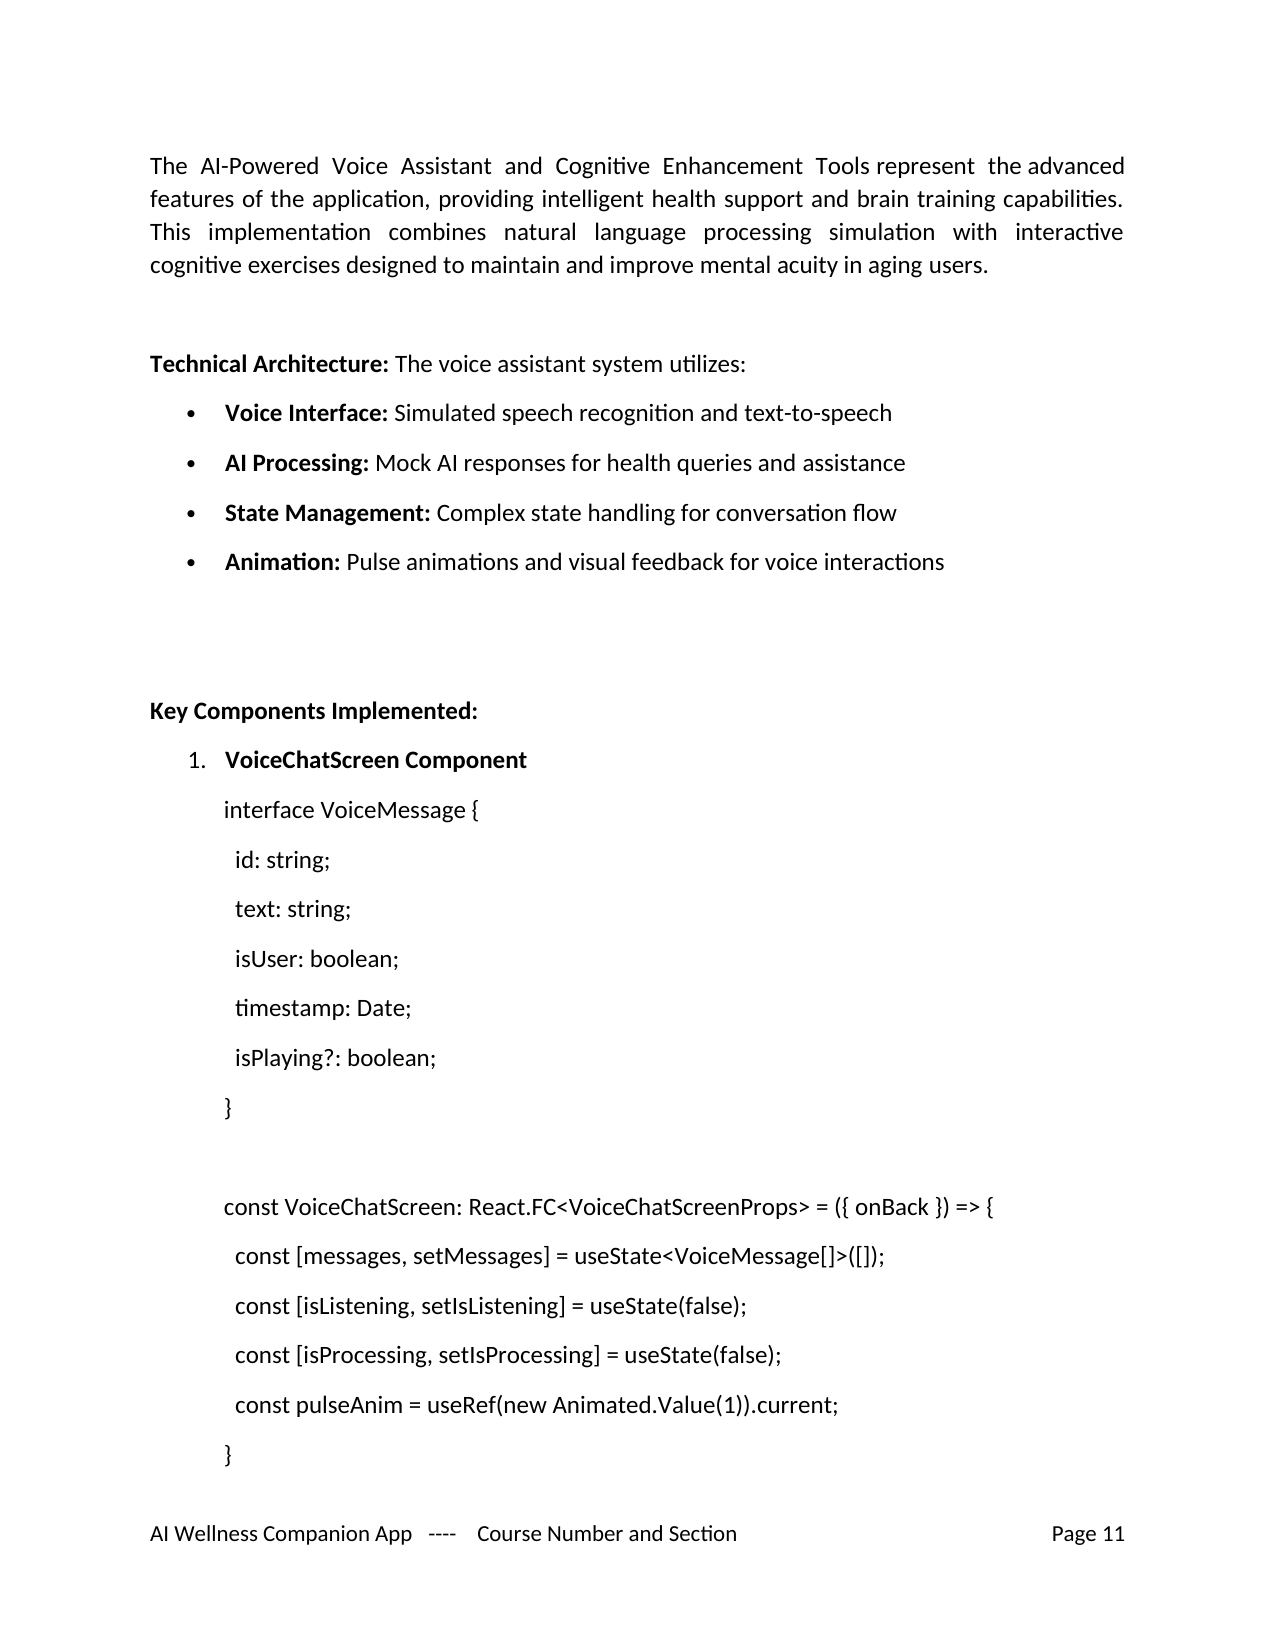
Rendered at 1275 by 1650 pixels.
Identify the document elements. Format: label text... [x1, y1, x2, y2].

list VoiceChatScreen Component [187, 744, 1125, 775]
text } [224, 1092, 1125, 1122]
text Technical Architecture: The voice assistant system utilizes: [150, 348, 1125, 378]
text const VoiceChatScreen: React.FC<VoiceChatScreenProps> = ({ onBack }) => { [224, 1191, 1125, 1221]
text timestamp: Date; [224, 992, 1125, 1023]
text Key Components Implemented: [150, 695, 1125, 726]
list Voice Interface: Simulated speech recognition and text-to-speech [187, 397, 1125, 428]
text The AI-Powered Voice Assistant and Cognitive Enhancement Tools represent the advanced features of the application, providing intelligent health support and brain training capabilities. This implementation combines natural language processing simulation with interactive cognitive exercises designed to maintain and improve mental acuity in aging users. [150, 150, 1125, 279]
list State Management: Complex state handling for conversation flow [187, 497, 1125, 527]
text isPlaying?: boolean; [224, 1042, 1125, 1073]
list Animation: Pulse animations and visual feedback for voice interactions [187, 546, 1125, 577]
text const [messages, setMessages] = useState<VoiceMessage[]>([]); [224, 1240, 1125, 1271]
text interface VoiceMessage { [224, 794, 1125, 825]
text isUser: boolean; [224, 943, 1125, 973]
text const pulseAnim = useRef(new Animated.Value(1)).current; [224, 1389, 1125, 1420]
text text: string; [224, 893, 1125, 924]
text id: string; [224, 844, 1125, 874]
text const [isProcessing, setIsProcessing] = useState(false); [224, 1339, 1125, 1370]
text } [224, 1439, 1125, 1469]
list AI Processing: Mock AI responses for health queries and assistance [187, 447, 1125, 478]
text const [isListening, setIsListening] = useState(false); [224, 1290, 1125, 1321]
